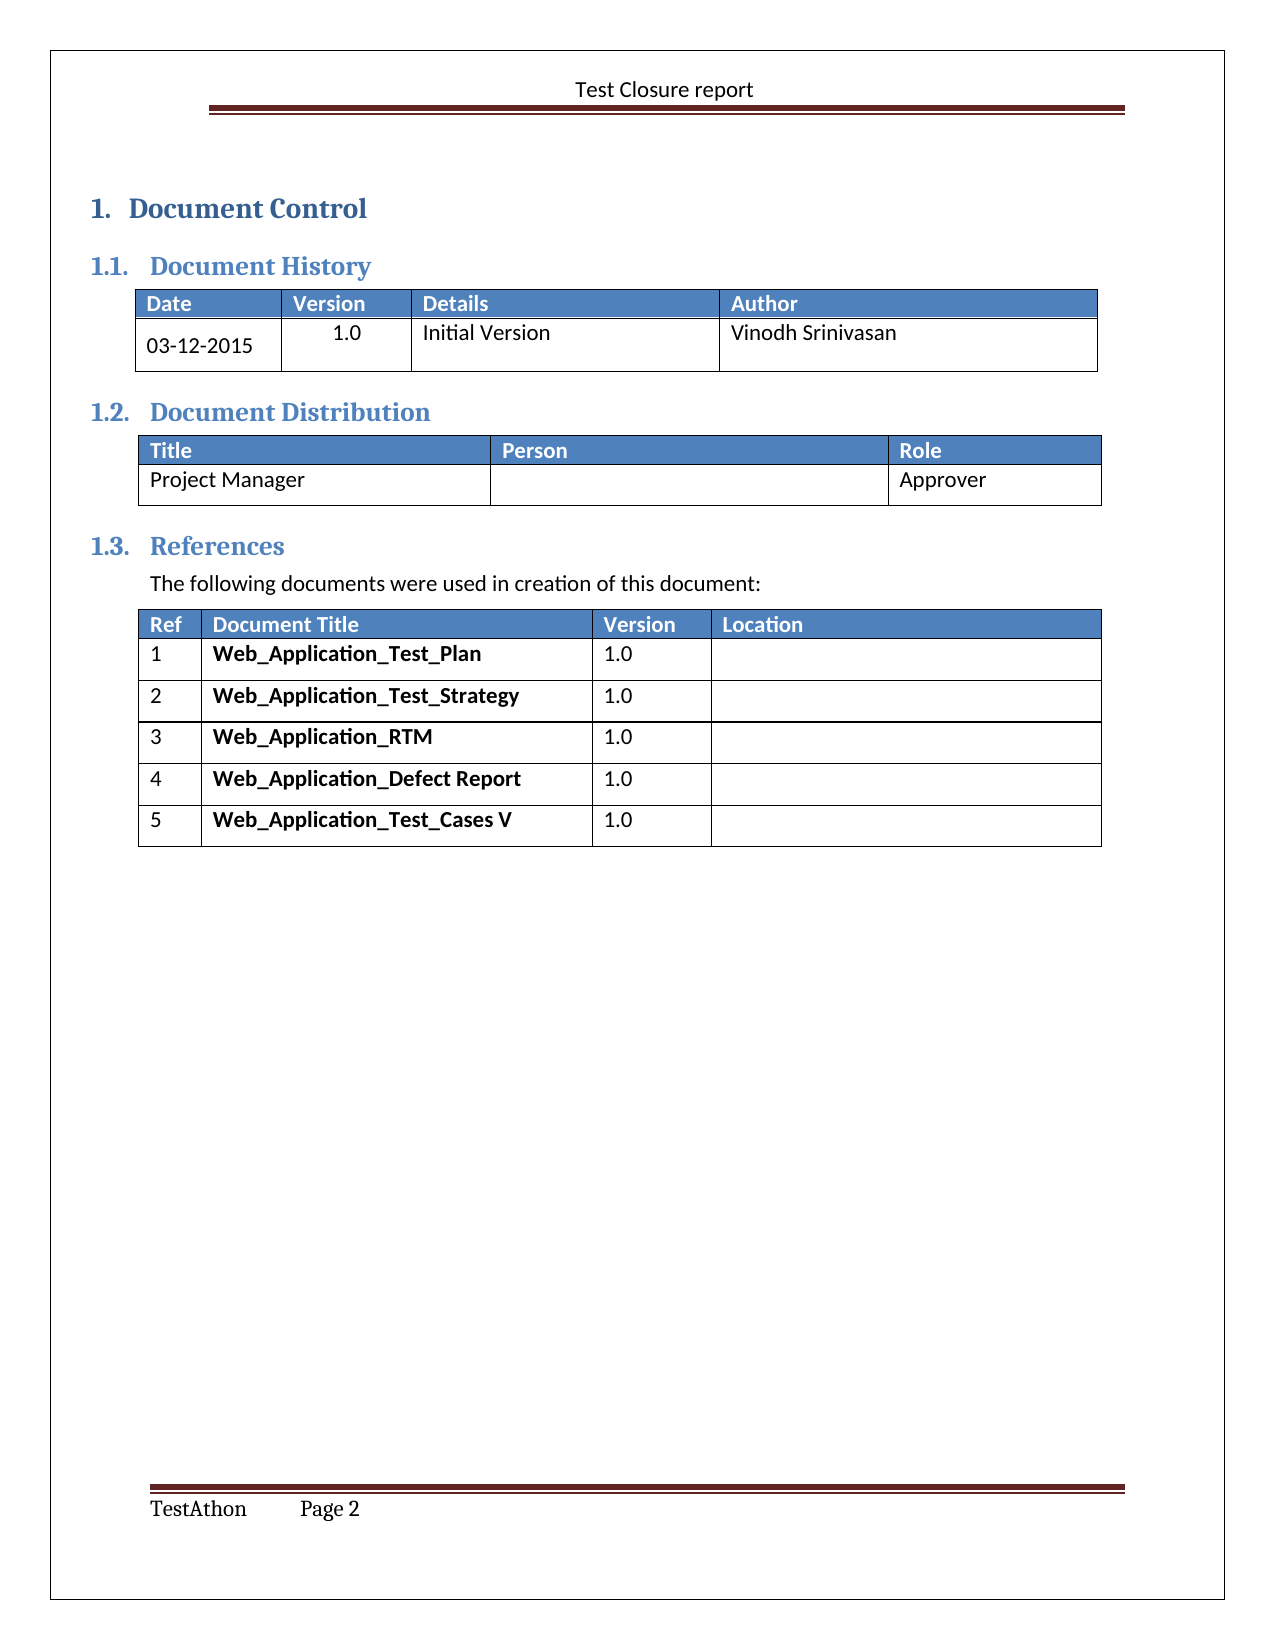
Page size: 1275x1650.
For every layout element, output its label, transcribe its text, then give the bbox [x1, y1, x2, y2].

subtitle Document History [91, 251, 1125, 282]
table_cell 1.0 [593, 806, 711, 846]
table_cell 1.0 [593, 764, 711, 804]
table_header Version [593, 610, 711, 638]
table_cell Web_Application_RTM [202, 723, 592, 763]
table_header Version [282, 290, 411, 317]
table_cell Vinodh Srinivasan [720, 319, 1097, 371]
table_cell [491, 465, 888, 505]
table_cell 1 [139, 639, 201, 680]
table_cell Project Manager [139, 465, 490, 505]
table_cell [712, 806, 1101, 846]
table_cell 3 [139, 723, 201, 763]
text The following documents were used in creation of this document: [150, 569, 1125, 597]
subtitle Document Distribution [91, 397, 1125, 428]
table_cell [712, 681, 1101, 721]
table_cell Initial Version [412, 319, 719, 371]
table_cell 5 [139, 806, 201, 846]
table_cell Web_Application_Test_Cases V [202, 806, 592, 846]
table_header Document Title [202, 610, 592, 638]
subtitle Document Control [91, 192, 1125, 226]
table_header Role [889, 436, 1101, 464]
table_header Date [136, 290, 281, 317]
table_header Author [720, 290, 1097, 317]
table_cell 1.0 [593, 681, 711, 721]
table_cell Web_Application_Test_Strategy [202, 681, 592, 721]
table_cell Web_Application_Defect Report [202, 764, 592, 804]
table_cell 1.0 [593, 723, 711, 763]
table_header Location [712, 610, 1101, 638]
table_cell 1.0 [593, 639, 711, 680]
table_header Person [491, 436, 888, 464]
table_header Ref [139, 610, 201, 638]
table_cell 03-12-2015 [136, 319, 281, 371]
table_cell 4 [139, 764, 201, 804]
table_cell 2 [139, 681, 201, 721]
table_cell Approver [889, 465, 1101, 505]
table_cell [712, 764, 1101, 804]
table_cell [712, 639, 1101, 680]
table_cell 1.0 [282, 319, 411, 371]
table_header Details [412, 290, 719, 317]
table_cell [712, 723, 1101, 763]
subtitle References [91, 531, 1125, 562]
table_header Title [139, 436, 490, 464]
table_cell Web_Application_Test_Plan [202, 639, 592, 680]
